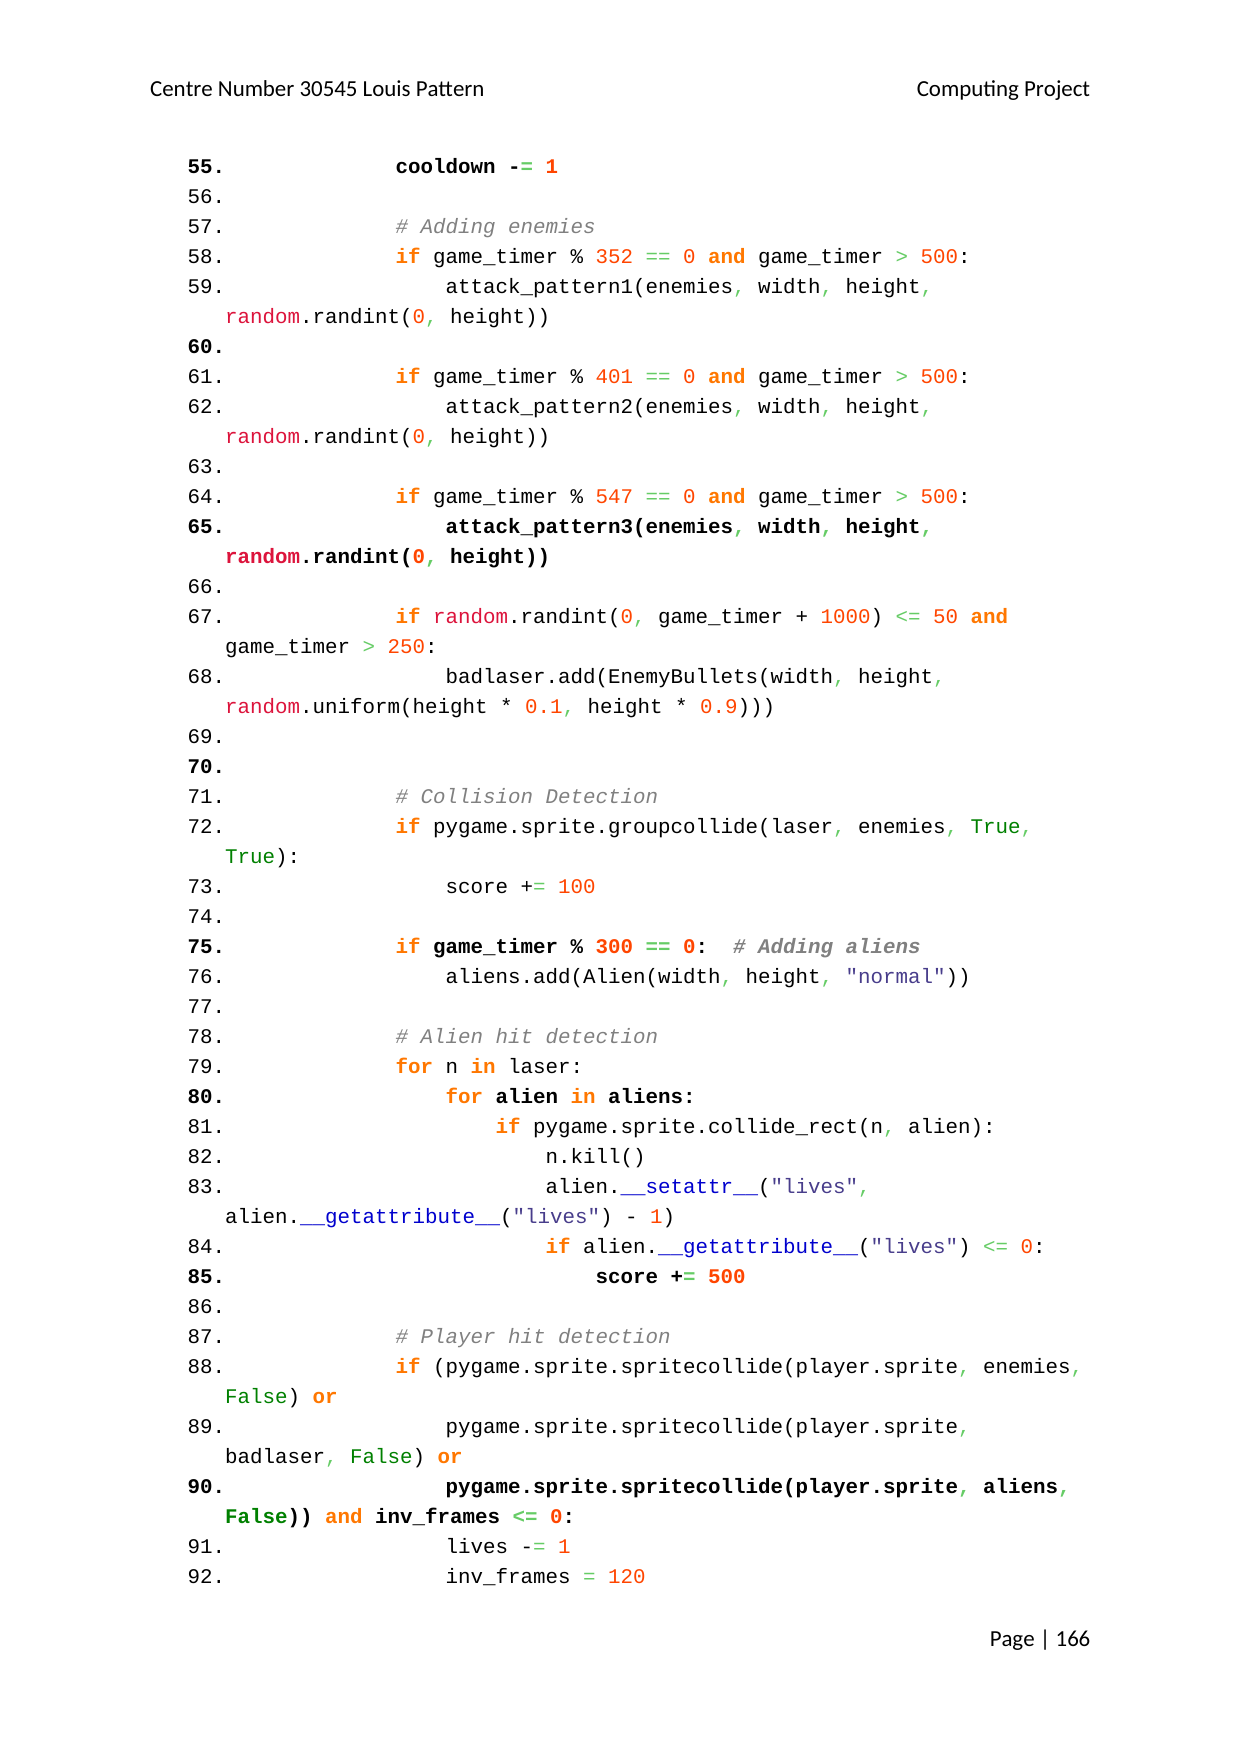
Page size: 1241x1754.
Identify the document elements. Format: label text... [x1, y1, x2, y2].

list if (pygame.sprite.spritecollide(player.sprite, enemies, False) or [187, 1350, 1090, 1410]
list for alien in aliens: [187, 1080, 1090, 1110]
list badlaser.add(EnemyBullets(width, height, random.uniform(height * 0.1, height * 0.9))) [187, 660, 1090, 720]
list if game_timer % 401 == 0 and game_timer > 500: [187, 360, 1090, 390]
list n.kill() [187, 1140, 1090, 1170]
list cooldown -= 1 [187, 150, 1090, 180]
list # Adding enemies [187, 210, 1090, 240]
list lives -= 1 [187, 1530, 1090, 1560]
list inv_frames = 120 [187, 1560, 1090, 1590]
list if game_timer % 547 == 0 and game_timer > 500: [187, 480, 1090, 510]
list attack_pattern1(enemies, width, height, random.randint(0, height)) [187, 270, 1090, 330]
list attack_pattern3(enemies, width, height, random.randint(0, height)) [187, 510, 1090, 570]
list for n in laser: [187, 1050, 1090, 1080]
list score += 500 [187, 1260, 1090, 1290]
list if random.randint(0, game_timer + 1000) <= 50 and game_timer > 250: [187, 600, 1090, 660]
list # Alien hit detection [187, 1020, 1090, 1050]
list if alien.__getattribute__("lives") <= 0: [187, 1230, 1090, 1260]
list alien.__setattr__("lives", alien.__getattribute__("lives") - 1) [187, 1170, 1090, 1230]
list if pygame.sprite.collide_rect(n, alien): [187, 1110, 1090, 1140]
list score += 100 [187, 870, 1090, 900]
list # Player hit detection [187, 1320, 1090, 1350]
list if game_timer % 352 == 0 and game_timer > 500: [187, 240, 1090, 270]
list # Collision Detection [187, 780, 1090, 810]
list if pygame.sprite.groupcollide(laser, enemies, True, True): [187, 810, 1090, 870]
list pygame.sprite.spritecollide(player.sprite, aliens, False)) and inv_frames <= 0: [187, 1470, 1090, 1530]
list pygame.sprite.spritecollide(player.sprite, badlaser, False) or [187, 1410, 1090, 1470]
list aliens.add(Alien(width, height, "normal")) [187, 960, 1090, 990]
list attack_pattern2(enemies, width, height, random.randint(0, height)) [187, 390, 1090, 450]
list if game_timer % 300 == 0: # Adding aliens [187, 930, 1090, 960]
